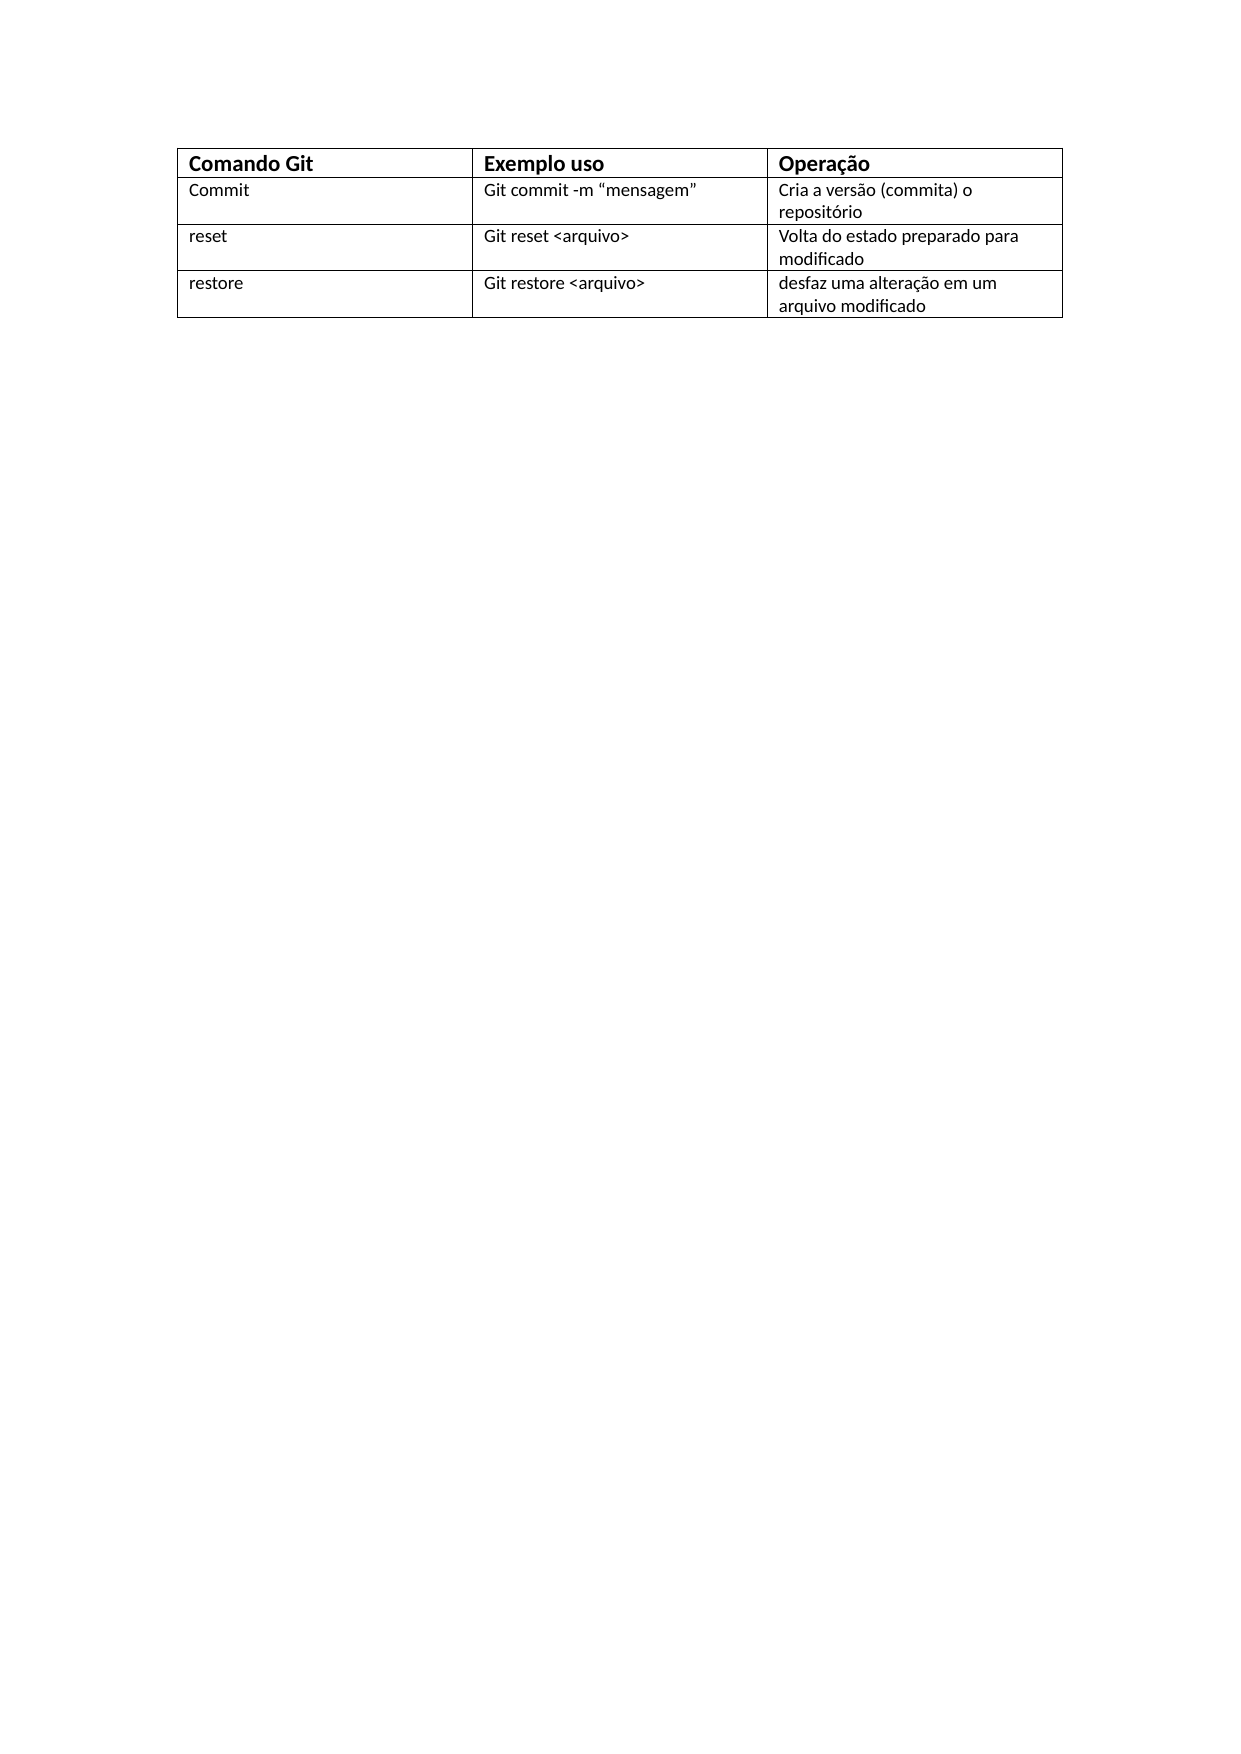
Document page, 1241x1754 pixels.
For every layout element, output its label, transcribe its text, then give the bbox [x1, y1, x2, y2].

table_cell reset [178, 225, 472, 270]
table_header Exemplo uso [473, 149, 767, 177]
table_cell Git reset <arquivo> [473, 225, 767, 270]
table_header Operação [768, 149, 1062, 177]
table_cell Git restore <arquivo> [473, 271, 767, 317]
table_cell restore [178, 271, 472, 317]
table_cell Volta do estado preparado para modificado [768, 225, 1062, 270]
table_cell desfaz uma alteração em um arquivo modificado [768, 271, 1062, 317]
table_cell Cria a versão (commita) o repositório [768, 178, 1062, 223]
table_header Comando Git [178, 149, 472, 177]
table_cell Git commit -m “mensagem” [473, 178, 767, 223]
table_cell Commit [178, 178, 472, 223]
